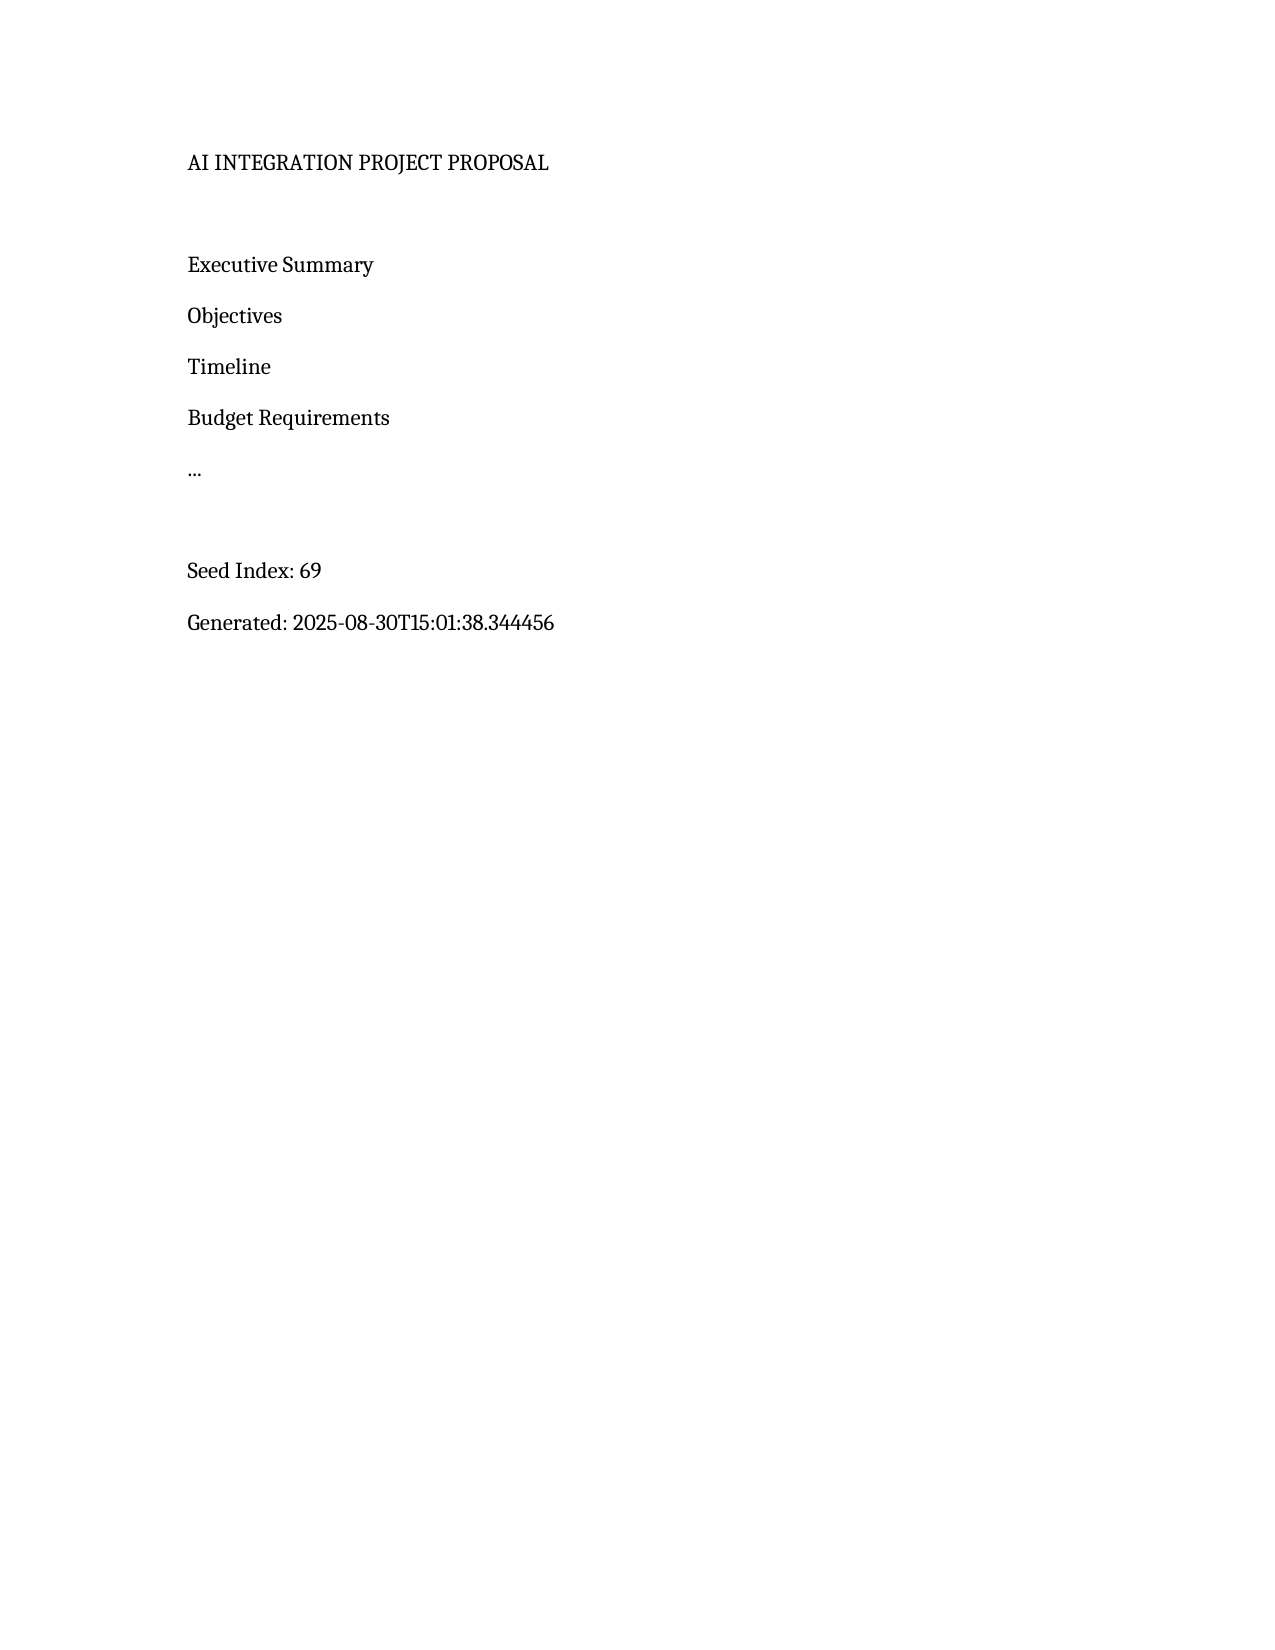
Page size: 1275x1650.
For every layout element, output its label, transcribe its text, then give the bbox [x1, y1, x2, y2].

text Budget Requirements [187, 405, 1087, 432]
text Generated: 2025-08-30T15:01:38.344456 [187, 609, 1087, 636]
text AI INTEGRATION PROJECT PROPOSAL [187, 150, 1087, 176]
text Timeline [187, 354, 1087, 381]
text ... [187, 456, 1087, 483]
text Objectives [187, 303, 1087, 329]
text Executive Summary [187, 252, 1087, 278]
text Seed Index: 69 [187, 558, 1087, 585]
